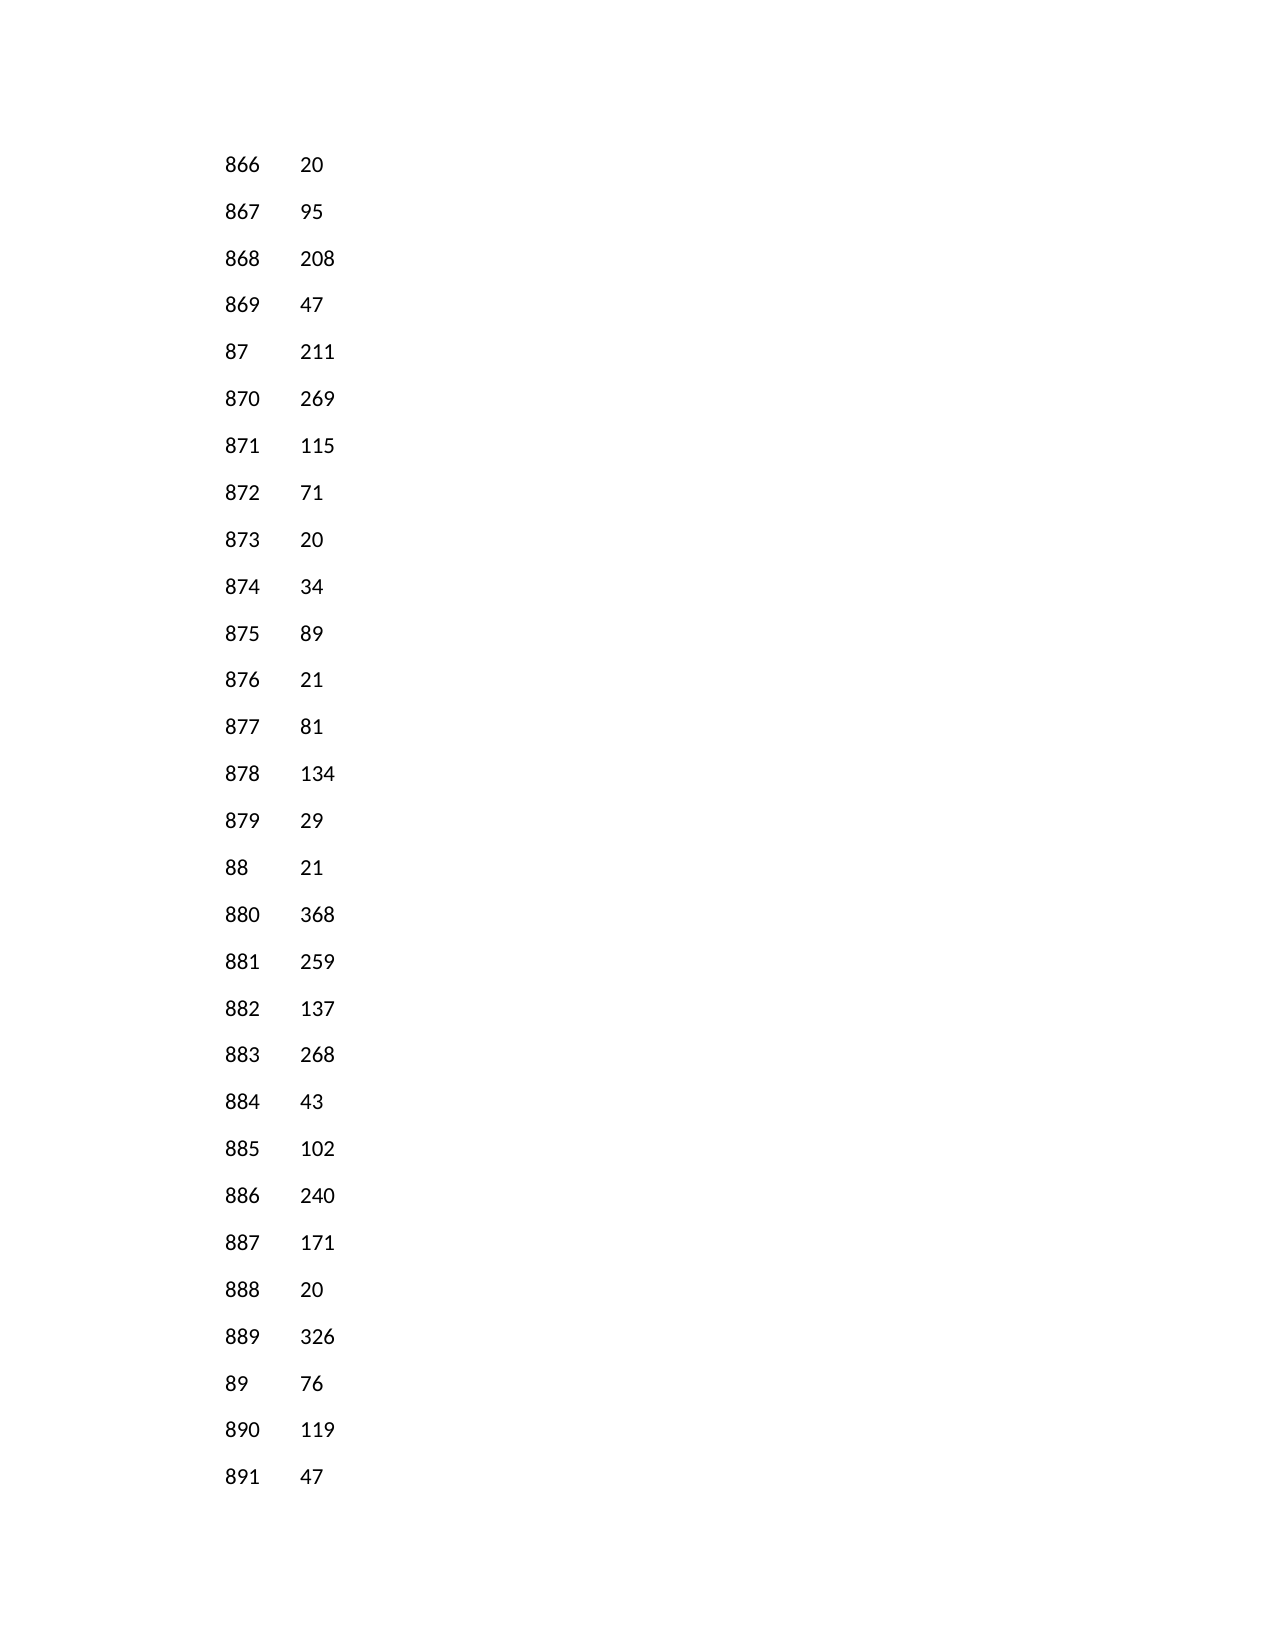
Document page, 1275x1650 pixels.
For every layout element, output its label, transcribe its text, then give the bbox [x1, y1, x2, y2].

text 887 171 [150, 1228, 1125, 1256]
text 891 47 [150, 1462, 1125, 1491]
text 870 269 [150, 384, 1125, 412]
text 875 89 [150, 619, 1125, 647]
text 89 76 [150, 1369, 1125, 1397]
text 878 134 [150, 759, 1125, 787]
text 884 43 [150, 1087, 1125, 1116]
text 883 268 [150, 1041, 1125, 1069]
text 866 20 [150, 150, 1125, 178]
text 880 368 [150, 900, 1125, 928]
text 873 20 [150, 525, 1125, 553]
text 867 95 [150, 197, 1125, 225]
text 881 259 [150, 947, 1125, 975]
text 868 208 [150, 244, 1125, 272]
text 888 20 [150, 1275, 1125, 1303]
text 882 137 [150, 994, 1125, 1022]
text 872 71 [150, 478, 1125, 506]
text 876 21 [150, 666, 1125, 694]
text 869 47 [150, 291, 1125, 319]
text 88 21 [150, 853, 1125, 881]
text 874 34 [150, 572, 1125, 600]
text 879 29 [150, 806, 1125, 834]
text 889 326 [150, 1322, 1125, 1350]
text 890 119 [150, 1416, 1125, 1444]
text 871 115 [150, 431, 1125, 459]
text 886 240 [150, 1181, 1125, 1209]
text 885 102 [150, 1134, 1125, 1162]
text 87 211 [150, 337, 1125, 366]
text 877 81 [150, 712, 1125, 741]
